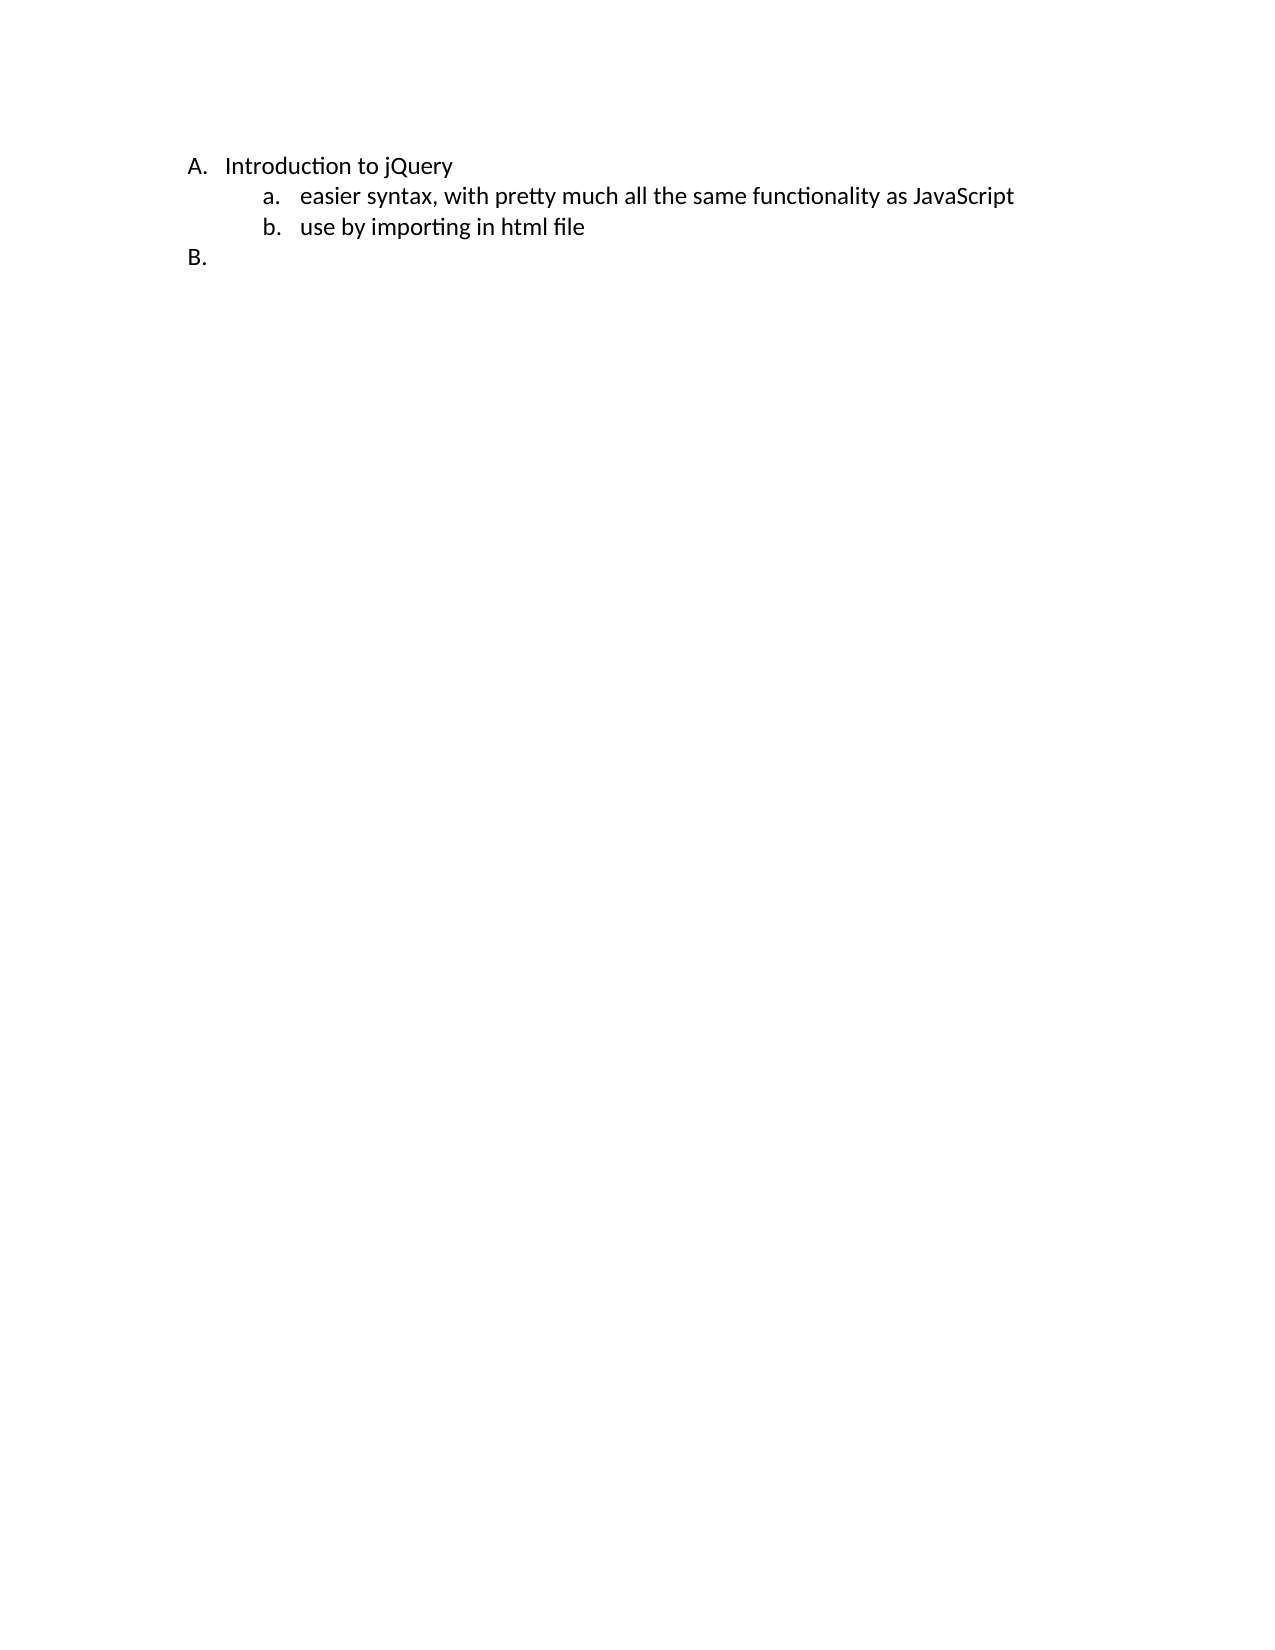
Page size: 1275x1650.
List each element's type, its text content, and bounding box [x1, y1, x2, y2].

list use by importing in html file [262, 211, 1125, 242]
list easier syntax, with pretty much all the same functionality as JavaScript [262, 181, 1125, 211]
list Introduction to jQuery [187, 150, 1125, 181]
